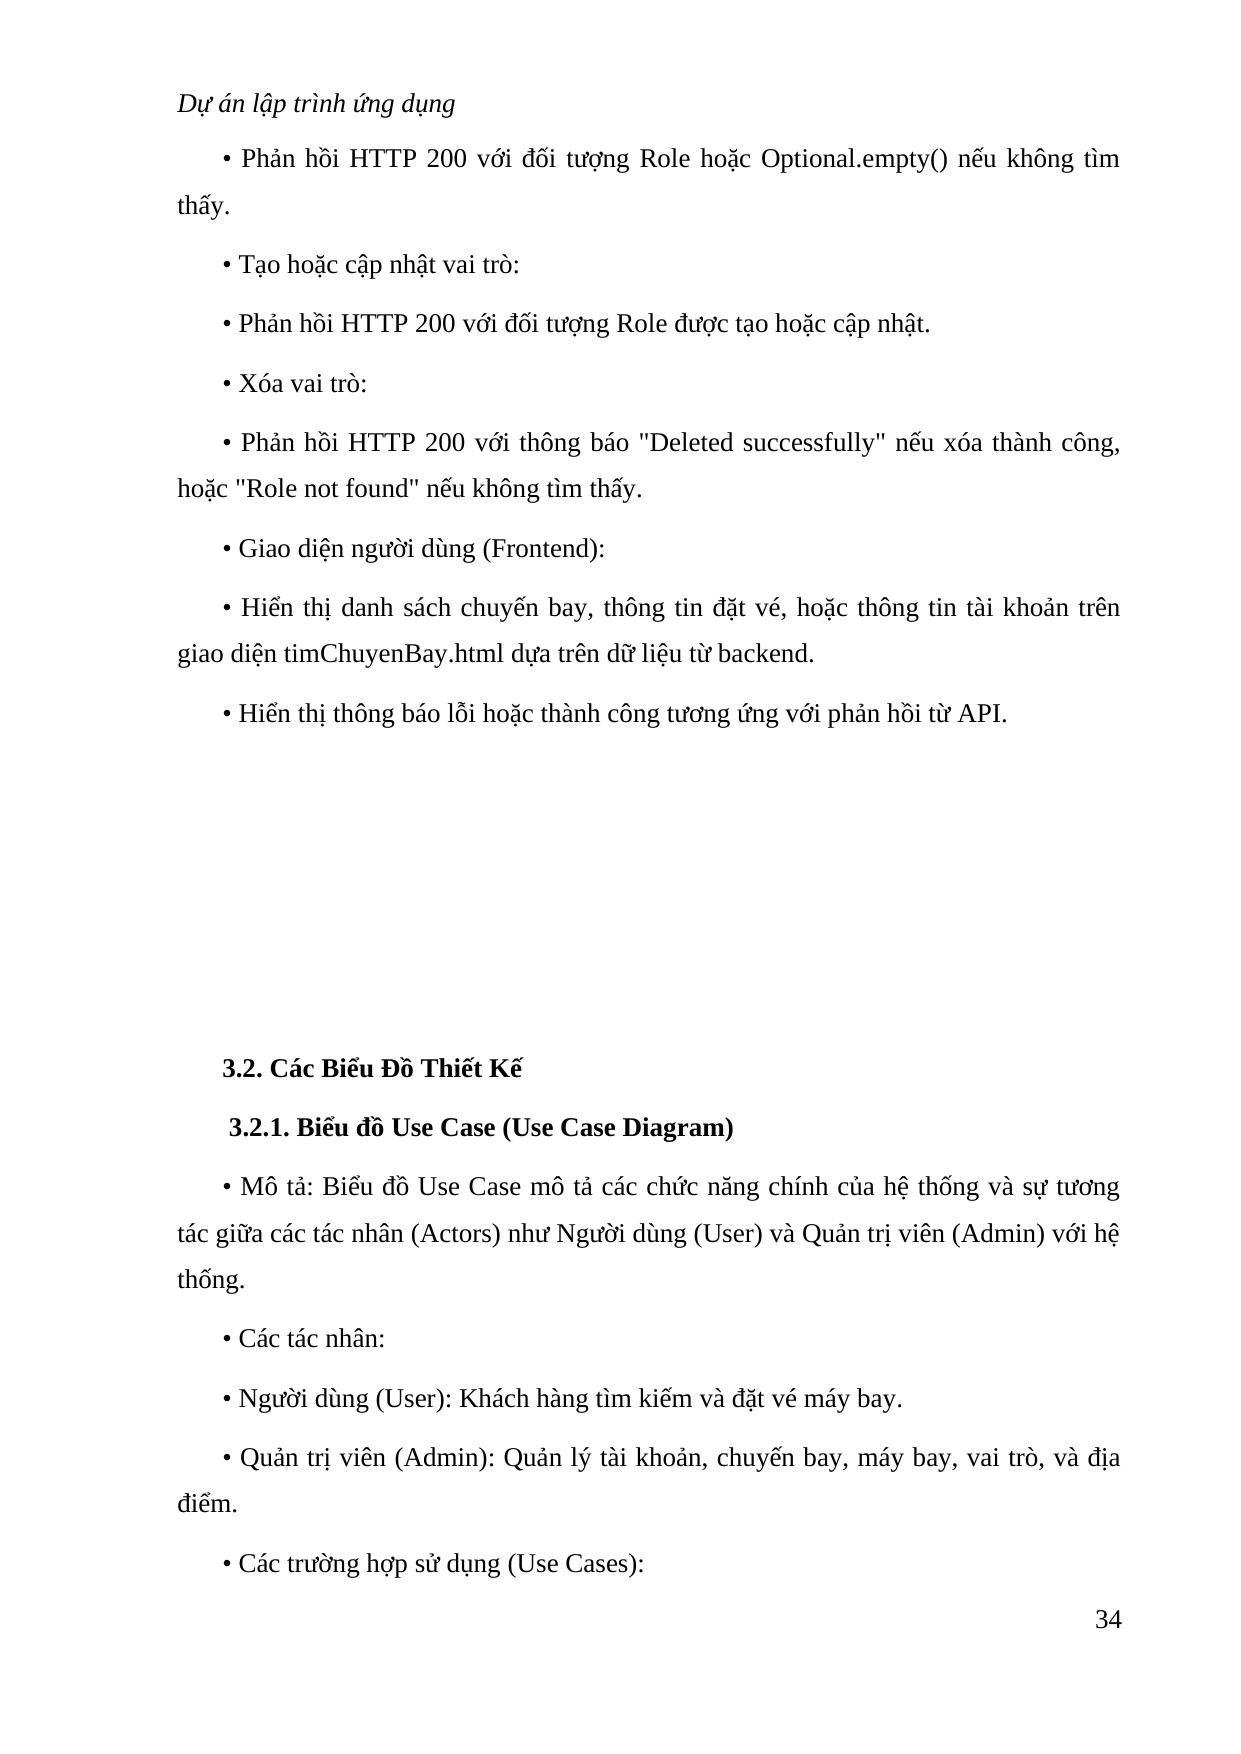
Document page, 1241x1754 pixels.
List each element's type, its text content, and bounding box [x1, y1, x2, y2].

text • Phản hồi HTTP 200 với thông báo "Deleted successfully" nếu xóa thành công, hoặc "Role not found" nếu không tìm thấy. [177, 426, 1122, 504]
text • Giao diện người dùng (Frontend): [177, 532, 1122, 563]
text • Tạo hoặc cập nhật vai trò: [177, 248, 1122, 279]
text • Mô tả: Biểu đồ Use Case mô tả các chức năng chính của hệ thống và sự tương tác giữa các tác nhân (Actors) như Người dùng (User) và Quản trị viên (Admin) với hệ thống. [177, 1170, 1122, 1294]
text • Người dùng (User): Khách hàng tìm kiếm và đặt vé máy bay. [177, 1382, 1122, 1413]
text • Các tác nhân: [177, 1322, 1122, 1354]
subtitle 3.2. Các Biểu Đồ Thiết Kế [177, 1052, 1122, 1083]
text • Phản hồi HTTP 200 với đối tượng Role được tạo hoặc cập nhật. [177, 307, 1122, 339]
text • Hiển thị danh sách chuyến bay, thông tin đặt vé, hoặc thông tin tài khoản trên giao diện timChuyenBay.html dựa trên dữ liệu từ backend. [177, 591, 1122, 669]
text • Quản trị viên (Admin): Quản lý tài khoản, chuyến bay, máy bay, vai trò, và địa điểm. [177, 1441, 1122, 1519]
text • Xóa vai trò: [177, 367, 1122, 398]
text • Phản hồi HTTP 200 với đối tượng Role hoặc Optional.empty() nếu không tìm thấy. [177, 142, 1122, 220]
subtitle 3.2.1. Biểu đồ Use Case (Use Case Diagram) [177, 1111, 1122, 1142]
text • Các trường hợp sử dụng (Use Cases): [177, 1547, 1122, 1578]
text • Hiển thị thông báo lỗi hoặc thành công tương ứng với phản hồi từ API. [177, 697, 1122, 728]
